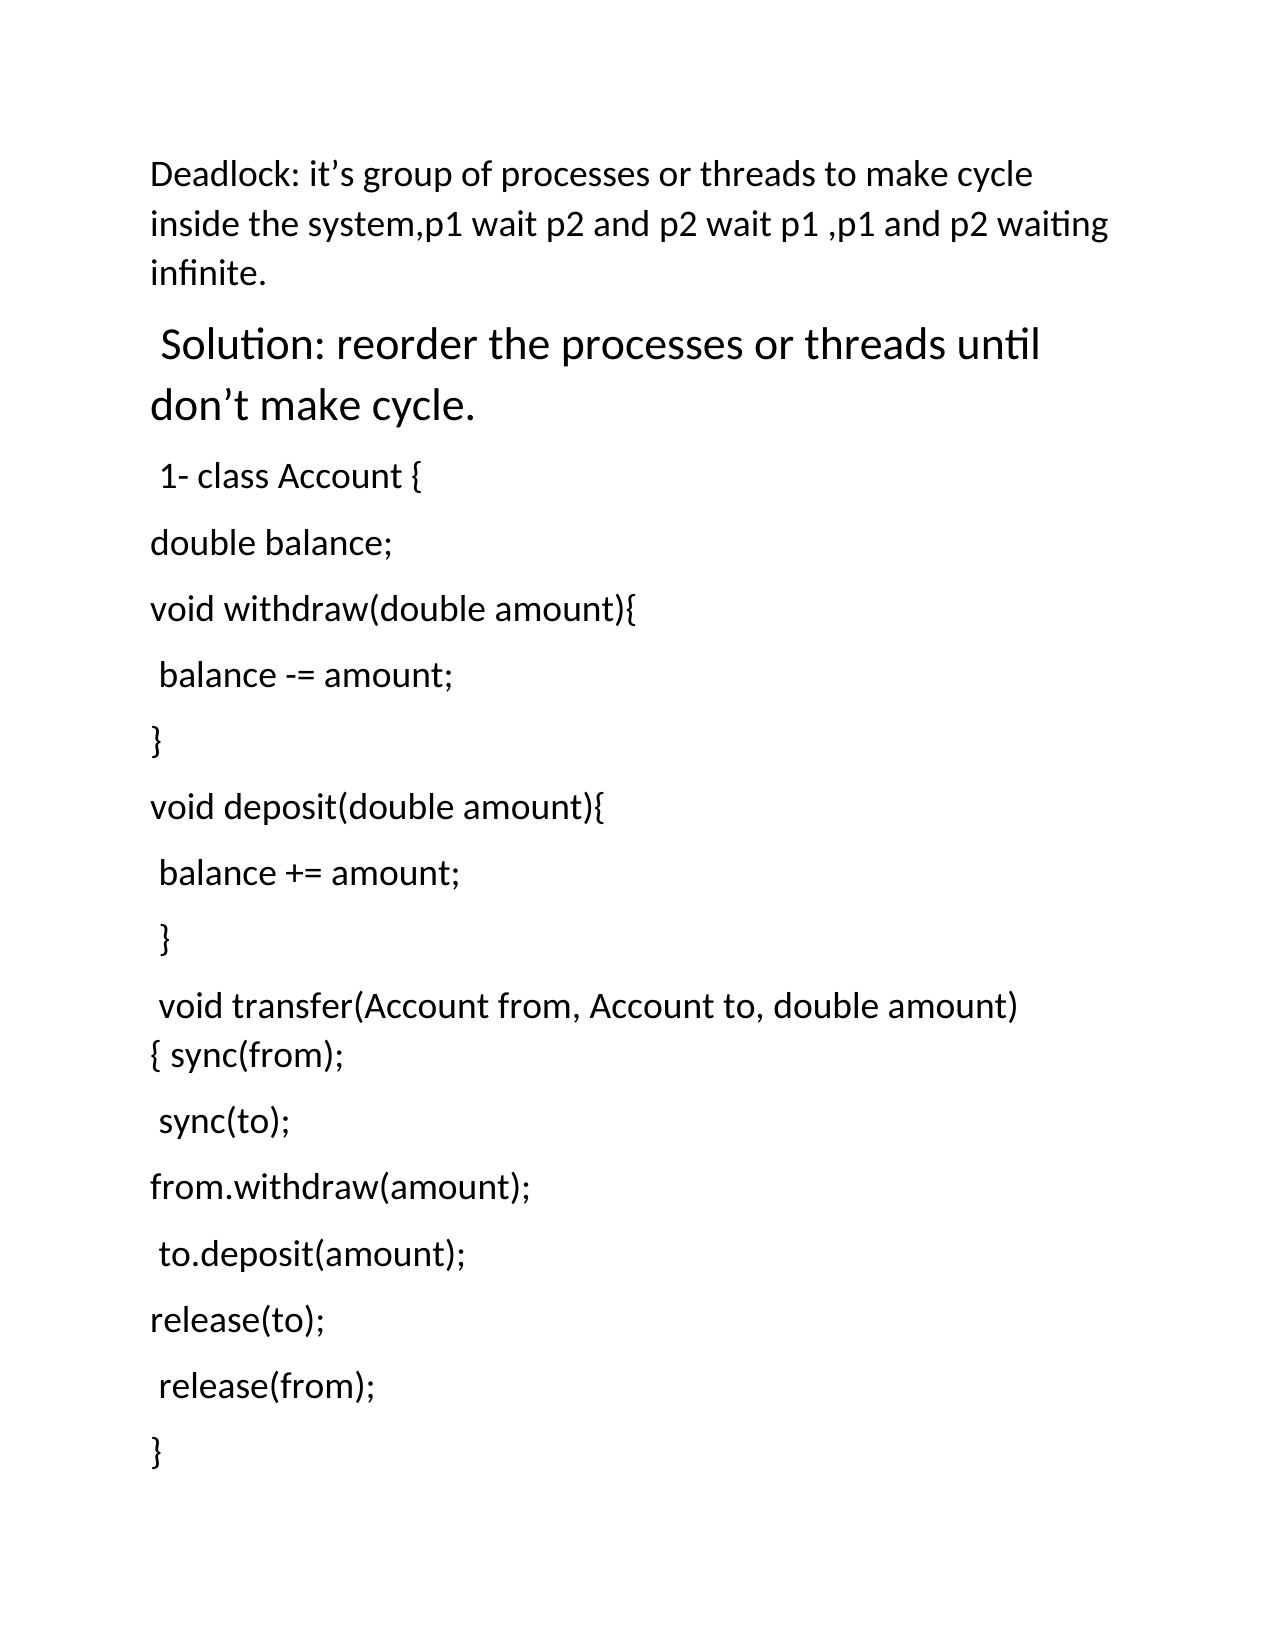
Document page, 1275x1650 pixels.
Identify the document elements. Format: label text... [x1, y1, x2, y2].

text void deposit(double amount){ [150, 783, 1125, 829]
text release(from); [150, 1362, 1125, 1408]
text void withdraw(double amount){ [150, 585, 1125, 631]
text Solution: reorder the processes or threads until don’t make cycle. [150, 315, 1125, 431]
text } [150, 717, 1125, 763]
text void transfer(Account from, Account to, double amount){ sync(from); [150, 982, 1125, 1077]
text balance += amount; [150, 849, 1125, 895]
text sync(to); [150, 1097, 1125, 1143]
text to.deposit(amount); [150, 1229, 1125, 1275]
text release(to); [150, 1296, 1125, 1341]
text } [150, 915, 1125, 961]
text Deadlock: it’s group of processes or threads to make cycle inside the system,p1 wait p2 and p2 wait p1 ,p1 and p2 waiting infinite. [150, 150, 1125, 295]
text double balance; [150, 518, 1125, 564]
text } [150, 1428, 1125, 1474]
text from.withdraw(amount); [150, 1163, 1125, 1209]
text 1- class Account { [150, 452, 1125, 498]
text balance -= amount; [150, 651, 1125, 697]
